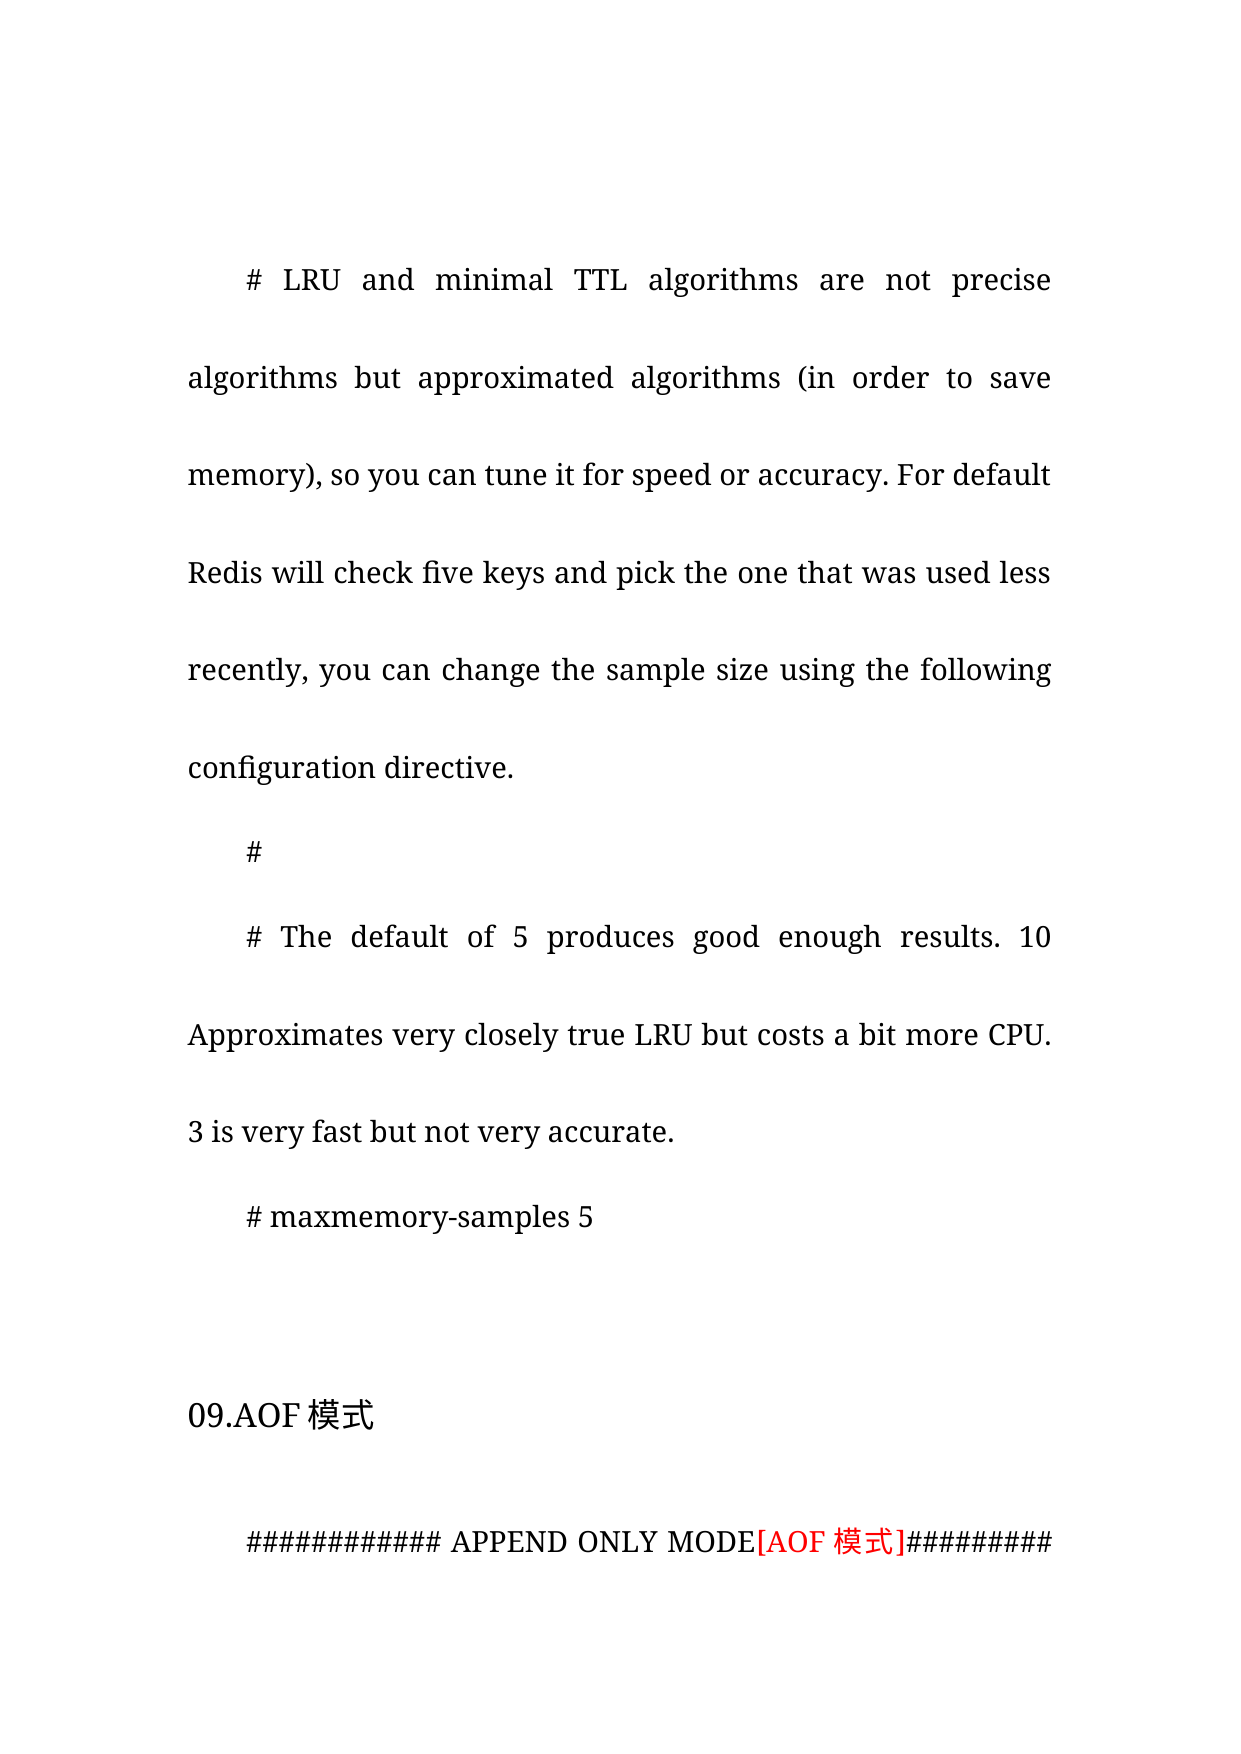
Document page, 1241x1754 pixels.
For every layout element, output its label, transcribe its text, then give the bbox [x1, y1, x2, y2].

text # LRU and minimal TTL algorithms are not precise algorithms but approximated algorithms (in order to save memory), so you can tune it for speed or accuracy. For default Redis will check five keys and pick the one that was used less recently, you can change the sample size using the following configuration directive. [187, 247, 1053, 799]
text # [187, 819, 1053, 884]
text # The default of 5 produces good enough results. 10 Approximates very closely true LRU but costs a bit more CPU. 3 is very fast but not very accurate. [187, 904, 1053, 1164]
subtitle 09.AOF模式 [187, 1380, 1053, 1445]
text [187, 1508, 1053, 1573]
text # maxmemory-samples 5 [187, 1184, 1053, 1249]
